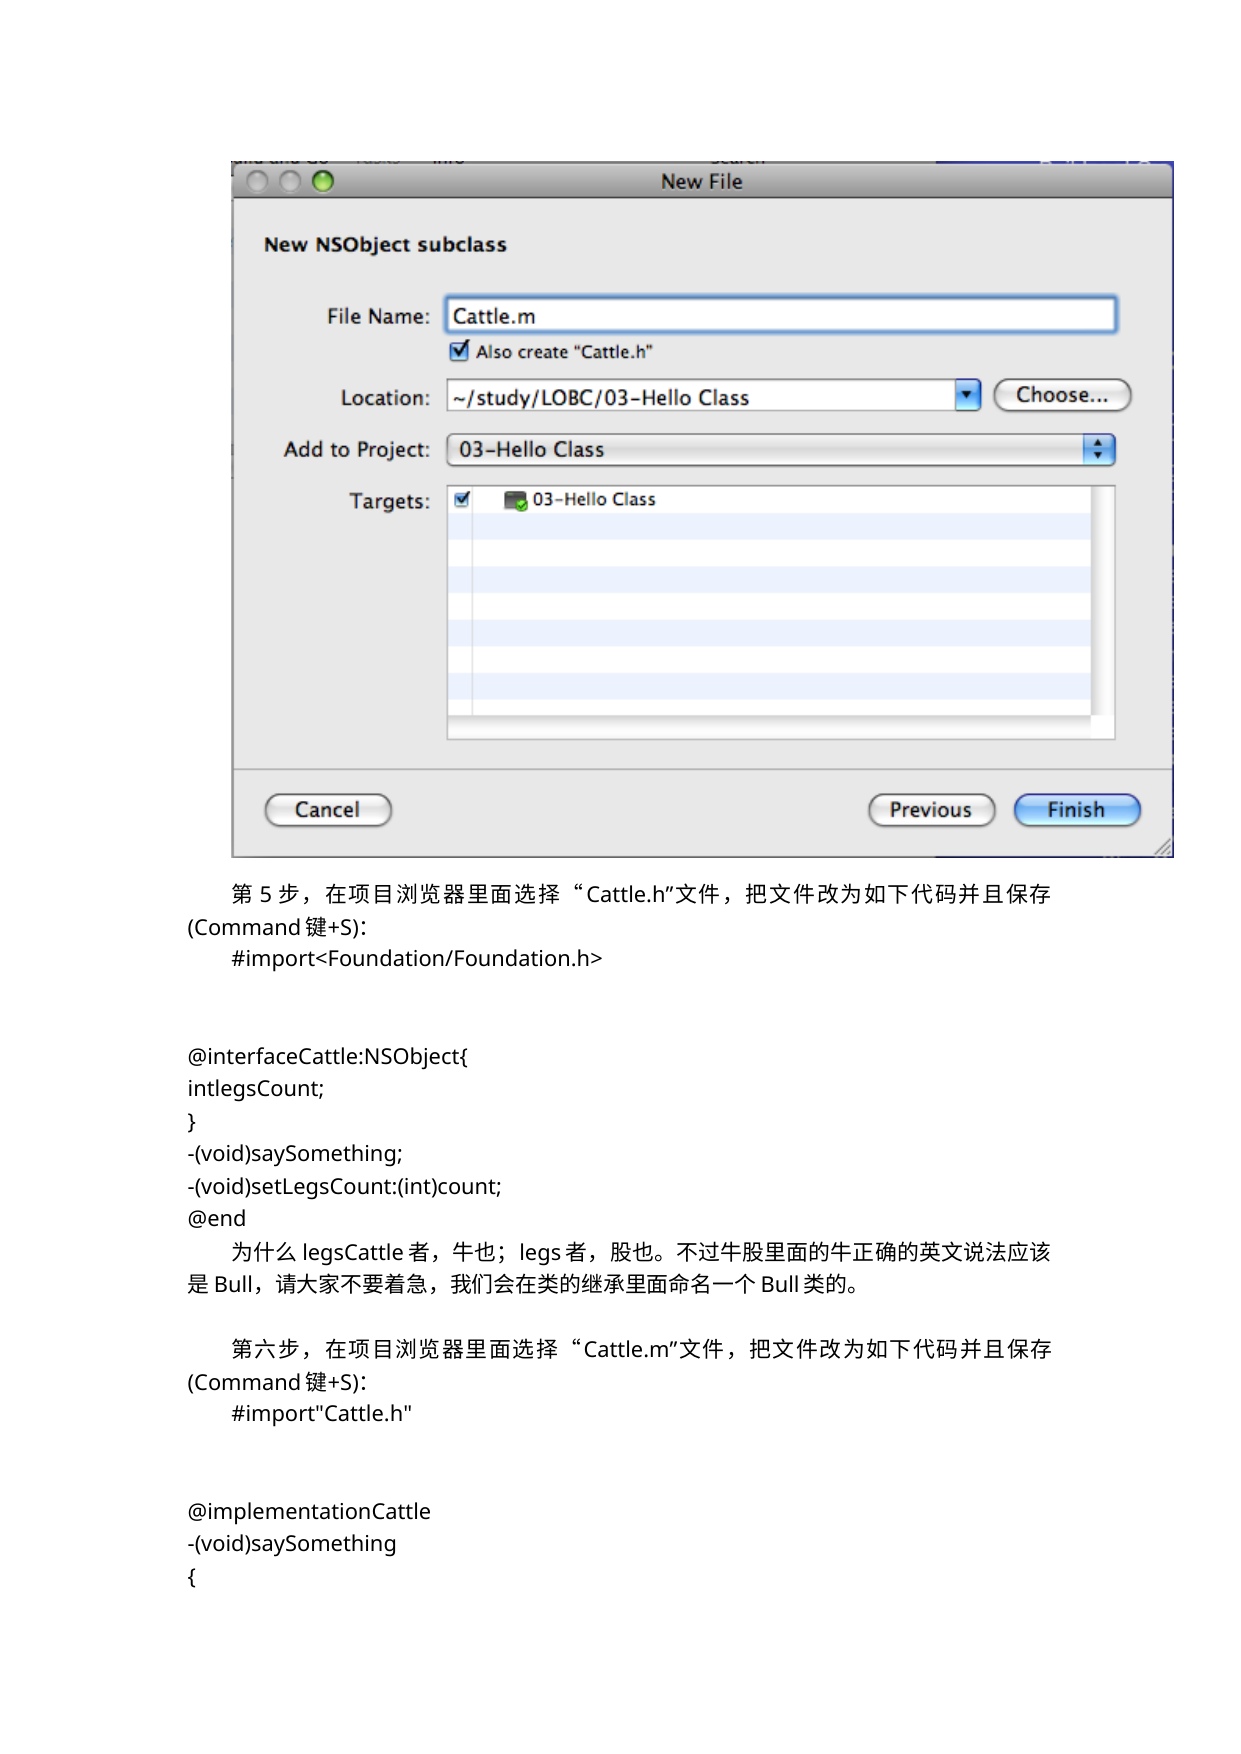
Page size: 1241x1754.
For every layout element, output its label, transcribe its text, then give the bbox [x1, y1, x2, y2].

picture [231, 161, 1174, 858]
list #import<Foundation/Foundation.h> @interfaceCattle:NSObject{ intlegsCount; } -(void)saySomething; -(void)setLegsCount:(int)count; @end [187, 942, 1053, 1234]
list 第5步，在项目浏览器里面选择“Cattle.h”文件，把文件改为如下代码并且保存(Command键+S)： [187, 877, 1053, 942]
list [187, 1397, 1053, 1592]
list 为什么legsCattle者，牛也；legs者，股也。不过牛股里面的牛正确的英文说法应该是Bull，请大家不要着急，我们会在类的继承里面命名一个Bull类的。 [187, 1234, 1053, 1299]
list 第六步，在项目浏览器里面选择“Cattle.m”文件，把文件改为如下代码并且保存(Command键+S)： [187, 1332, 1053, 1397]
